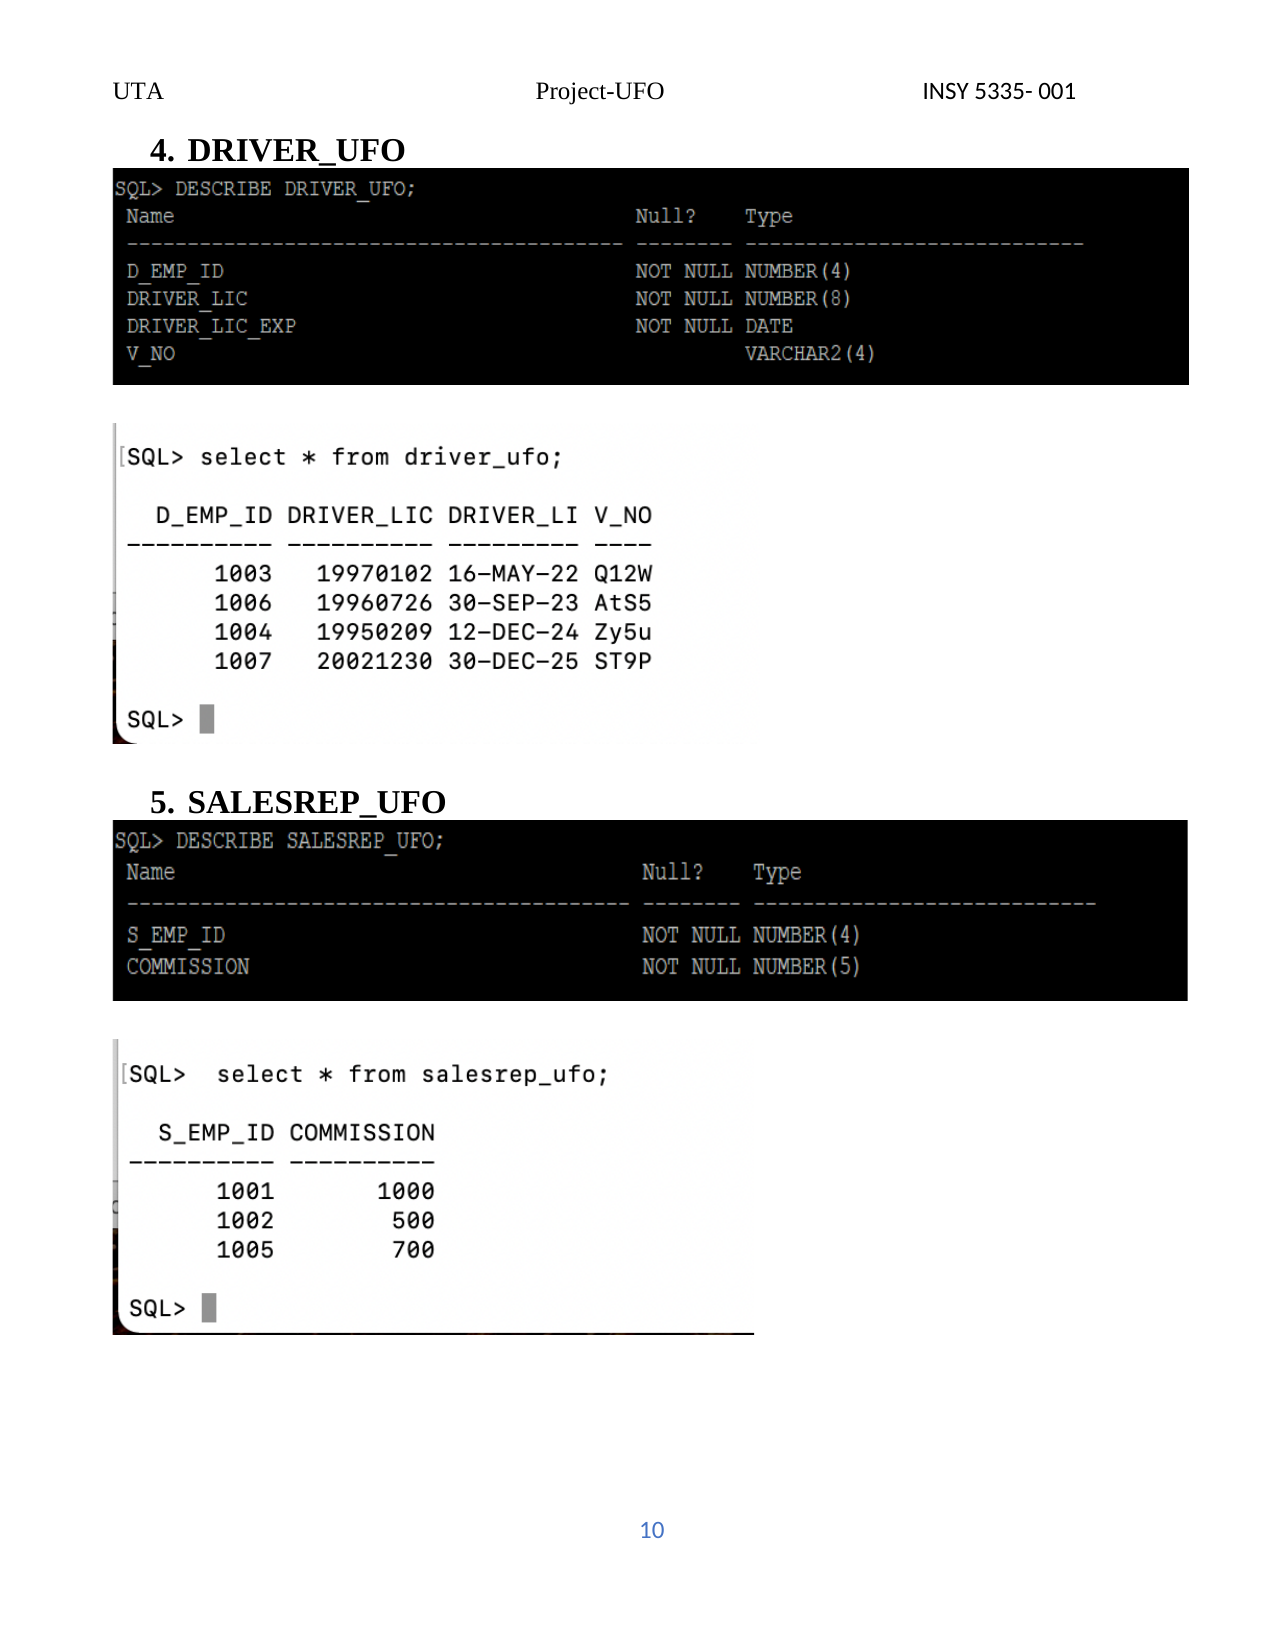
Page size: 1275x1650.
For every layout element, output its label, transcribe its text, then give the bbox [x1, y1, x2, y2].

picture [112, 423, 761, 744]
list DRIVER_UFO [150, 130, 1191, 169]
picture [112, 168, 1189, 385]
picture [112, 1039, 755, 1335]
list SALESREP_UFO [150, 782, 1191, 821]
picture [112, 820, 1188, 1001]
